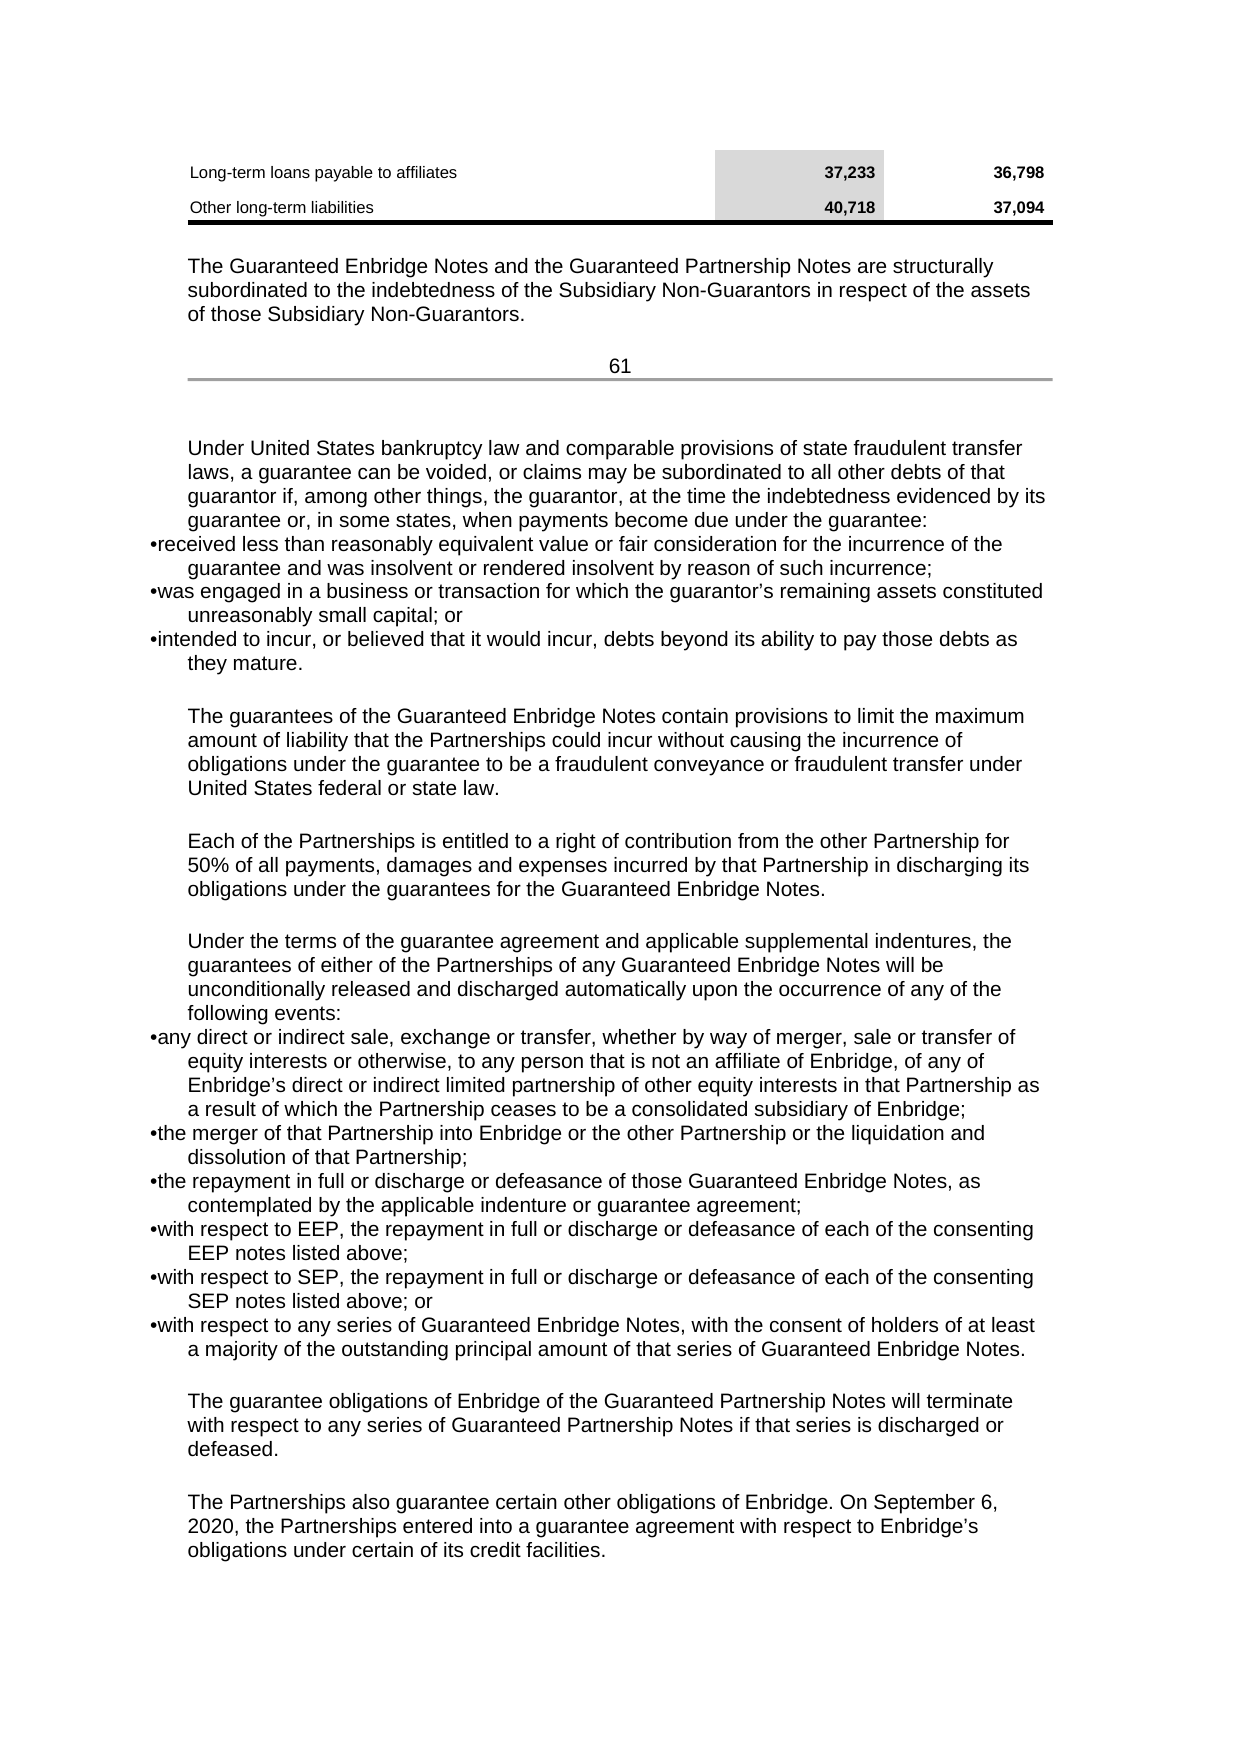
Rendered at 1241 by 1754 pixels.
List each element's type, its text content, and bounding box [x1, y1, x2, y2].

text The Guaranteed Enbridge Notes and the Guaranteed Partnership Notes are structurally subordinated to the indebtedness of the Subsidiary Non-Guarantors in respect of the assets of those Subsidiary Non-Guarantors. [187, 253, 1053, 325]
text •received less than reasonably equivalent value or fair consideration for the incurrence of the guarantee and was insolvent or rendered insolvent by reason of such incurrence; [150, 531, 1053, 579]
text The Partnerships also guarantee certain other obligations of Enbridge. On September 6, 2020, the Partnerships entered into a guarantee agreement with respect to Enbridge’s obligations under certain of its credit facilities. [187, 1490, 1053, 1562]
text The guarantees of the Guaranteed Enbridge Notes contain provisions to limit the maximum amount of liability that the Partnerships could incur without causing the incurrence of obligations under the guarantee to be a fraudulent conveyance or fraudulent transfer under United States federal or state law. [187, 704, 1053, 800]
text •was engaged in a business or transaction for which the guarantor’s remaining assets constituted unreasonably small capital; or [150, 579, 1053, 627]
text Under the terms of the guarantee agreement and applicable supplemental indentures, the guarantees of either of the Partnerships of any Guaranteed Enbridge Notes will be unconditionally released and discharged automatically upon the occurrence of any of the following events: [187, 929, 1053, 1025]
text Each of the Partnerships is entitled to a right of contribution from the other Partnership for 50% of all payments, damages and expenses incurred by that Partnership in discharging its obligations under the guarantees for the Guaranteed Enbridge Notes. [187, 828, 1053, 900]
text •intended to incur, or believed that it would incur, debts beyond its ability to pay those debts as they mature. [150, 627, 1053, 675]
text •the repayment in full or discharge or defeasance of those Guaranteed Enbridge Notes, as contemplated by the applicable indenture or guarantee agreement; [150, 1169, 1053, 1217]
text •the merger of that Partnership into Enbridge or the other Partnership or the liquidation and dissolution of that Partnership; [150, 1121, 1053, 1169]
text The guarantee obligations of Enbridge of the Guaranteed Partnership Notes will terminate with respect to any series of Guaranteed Partnership Notes if that series is discharged or defeased. [187, 1389, 1053, 1461]
text Under United States bankruptcy law and comparable provisions of state fraudulent transfer laws, a guarantee can be voided, or claims may be subordinated to all other debts of that guarantor if, among other things, the guarantor, at the time the indebtedness evidenced by its guarantee or, in some states, when payments become due under the guarantee: [187, 436, 1053, 531]
text •any direct or indirect sale, exchange or transfer, whether by way of merger, sale or transfer of equity interests or otherwise, to any person that is not an affiliate of Enbridge, of any of Enbridge’s direct or indirect limited partnership of other equity interests in that Partnership as a result of which the Partnership ceases to be a consolidated subsidiary of Enbridge; [150, 1025, 1053, 1121]
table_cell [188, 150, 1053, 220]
text 61 [187, 354, 1053, 378]
text •with respect to any series of Guaranteed Enbridge Notes, with the consent of holders of at least a majority of the outstanding principal amount of that series of Guaranteed Enbridge Notes. [150, 1312, 1053, 1360]
text •with respect to SEP, the repayment in full or discharge or defeasance of each of the consenting SEP notes listed above; or [150, 1264, 1053, 1312]
text •with respect to EEP, the repayment in full or discharge or defeasance of each of the consenting EEP notes listed above; [150, 1217, 1053, 1264]
